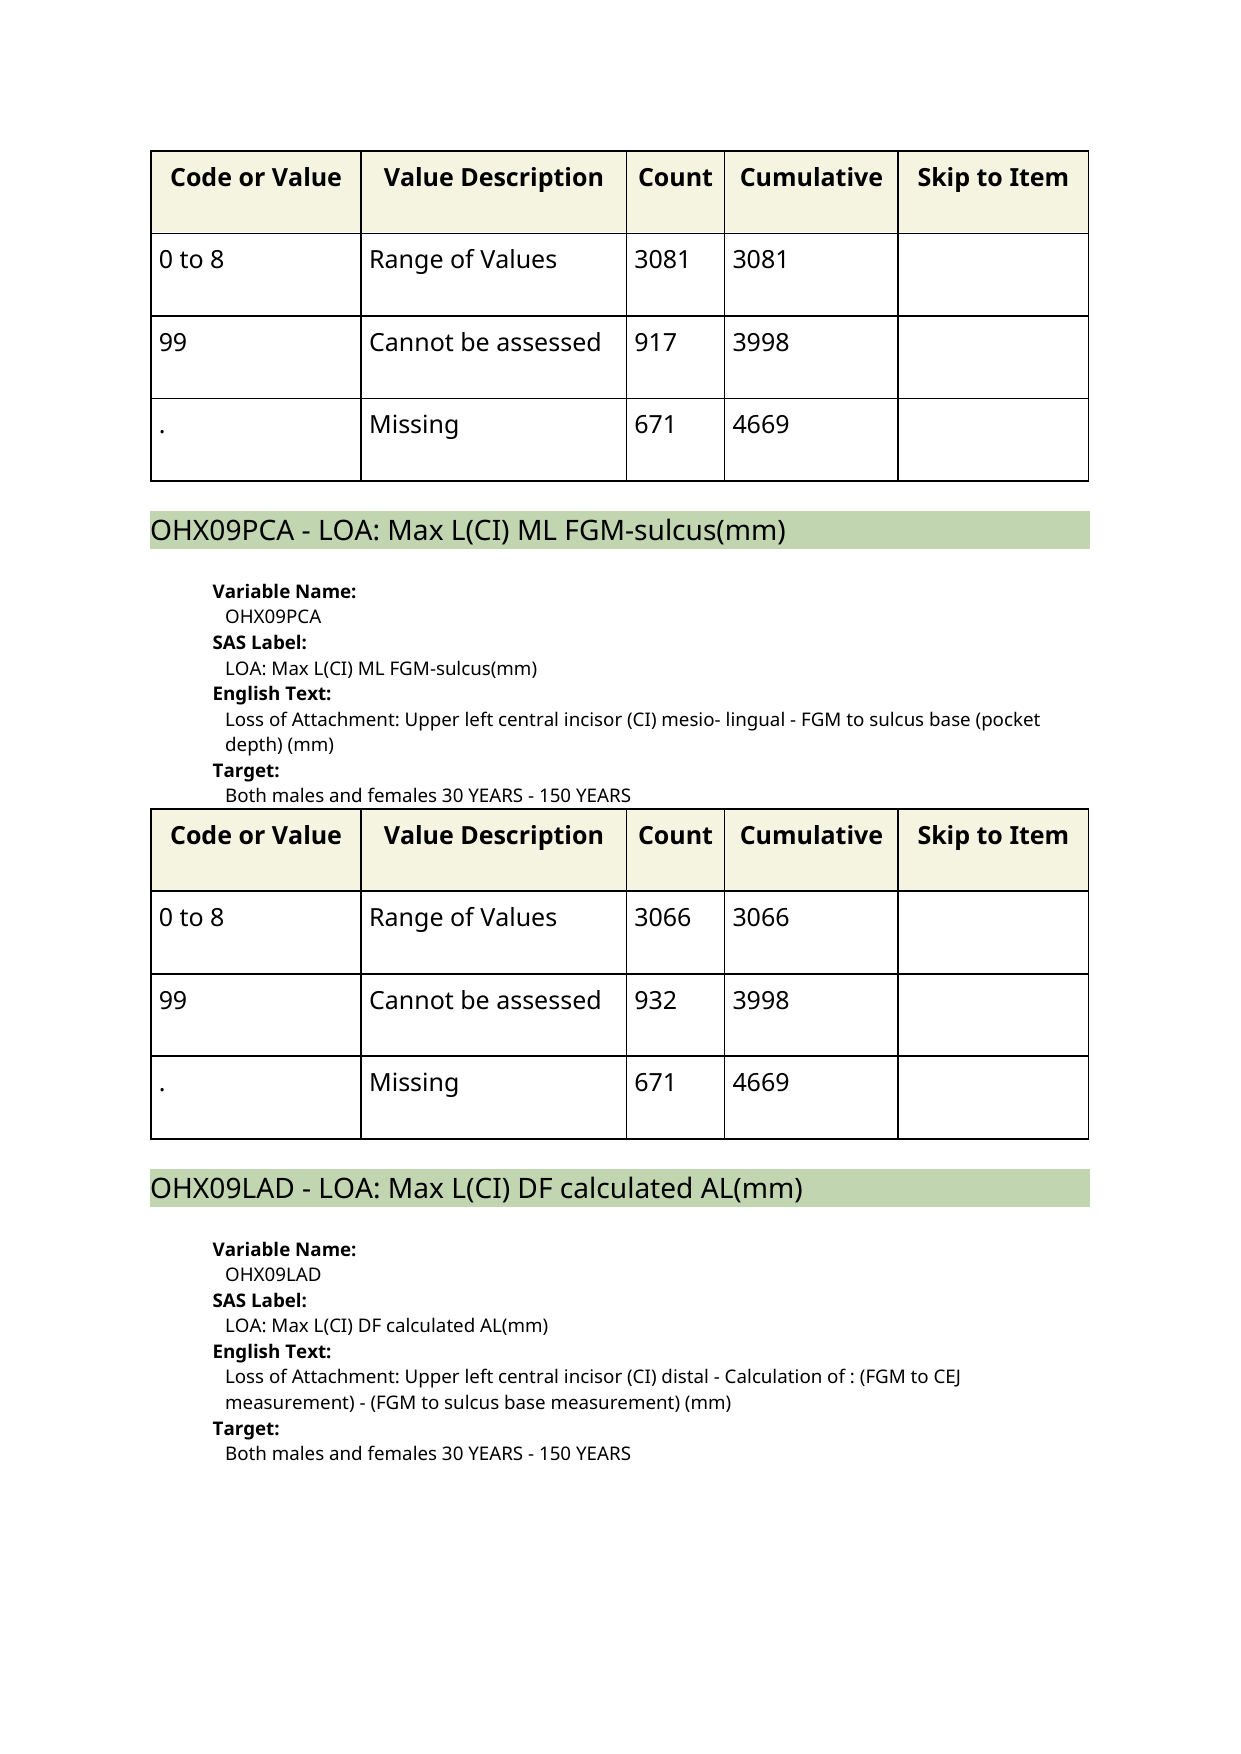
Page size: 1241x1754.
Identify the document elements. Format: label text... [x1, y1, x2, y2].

text OHX09PCA - LOA: Max L(CI) ML FGM-sulcus(mm) [150, 511, 1090, 549]
text SAS Label: [212, 1287, 1090, 1313]
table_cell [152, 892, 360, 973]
text OHX09LAD [225, 1262, 1090, 1287]
text LOA: Max L(CI) DF calculated AL(mm) [225, 1313, 1090, 1338]
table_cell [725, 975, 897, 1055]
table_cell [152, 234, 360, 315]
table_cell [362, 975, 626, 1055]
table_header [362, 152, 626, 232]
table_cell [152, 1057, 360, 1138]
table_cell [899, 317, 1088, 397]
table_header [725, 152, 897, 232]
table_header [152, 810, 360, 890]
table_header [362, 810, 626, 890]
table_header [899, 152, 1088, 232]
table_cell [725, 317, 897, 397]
text Target: [212, 1415, 1090, 1440]
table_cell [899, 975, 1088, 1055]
text Variable Name: [212, 578, 1090, 604]
text Loss of Attachment: Upper left central incisor (CI) mesio- lingual - FGM to sulcus base (pocket depth) (mm) [225, 706, 1090, 757]
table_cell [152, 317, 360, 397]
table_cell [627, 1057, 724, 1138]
text Variable Name: [212, 1236, 1090, 1262]
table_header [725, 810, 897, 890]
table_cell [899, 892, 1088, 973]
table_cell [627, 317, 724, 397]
text English Text: [212, 680, 1090, 706]
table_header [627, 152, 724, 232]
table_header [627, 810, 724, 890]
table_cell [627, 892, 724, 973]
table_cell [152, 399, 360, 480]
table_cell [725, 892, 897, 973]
text OHX09PCA [225, 604, 1090, 629]
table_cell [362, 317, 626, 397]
text English Text: [212, 1338, 1090, 1364]
text Target: [212, 757, 1090, 782]
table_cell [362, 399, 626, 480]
text Loss of Attachment: Upper left central incisor (CI) distal - Calculation of : (FGM to CEJ measurement) - (FGM to sulcus base measurement) (mm) [225, 1364, 1090, 1415]
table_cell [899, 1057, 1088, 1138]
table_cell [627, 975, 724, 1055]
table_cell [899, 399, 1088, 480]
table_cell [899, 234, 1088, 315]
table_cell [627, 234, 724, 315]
text OHX09LAD - LOA: Max L(CI) DF calculated AL(mm) [150, 1169, 1090, 1207]
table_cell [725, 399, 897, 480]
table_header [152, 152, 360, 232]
text Both males and females 30 YEARS - 150 YEARS [225, 782, 1090, 808]
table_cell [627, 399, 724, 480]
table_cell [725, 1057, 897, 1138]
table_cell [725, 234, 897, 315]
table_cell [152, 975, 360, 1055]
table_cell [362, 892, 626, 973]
text SAS Label: [212, 629, 1090, 655]
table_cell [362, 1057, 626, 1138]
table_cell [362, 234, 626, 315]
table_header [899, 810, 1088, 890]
text LOA: Max L(CI) ML FGM-sulcus(mm) [225, 655, 1090, 680]
text Both males and females 30 YEARS - 150 YEARS [225, 1440, 1090, 1466]
